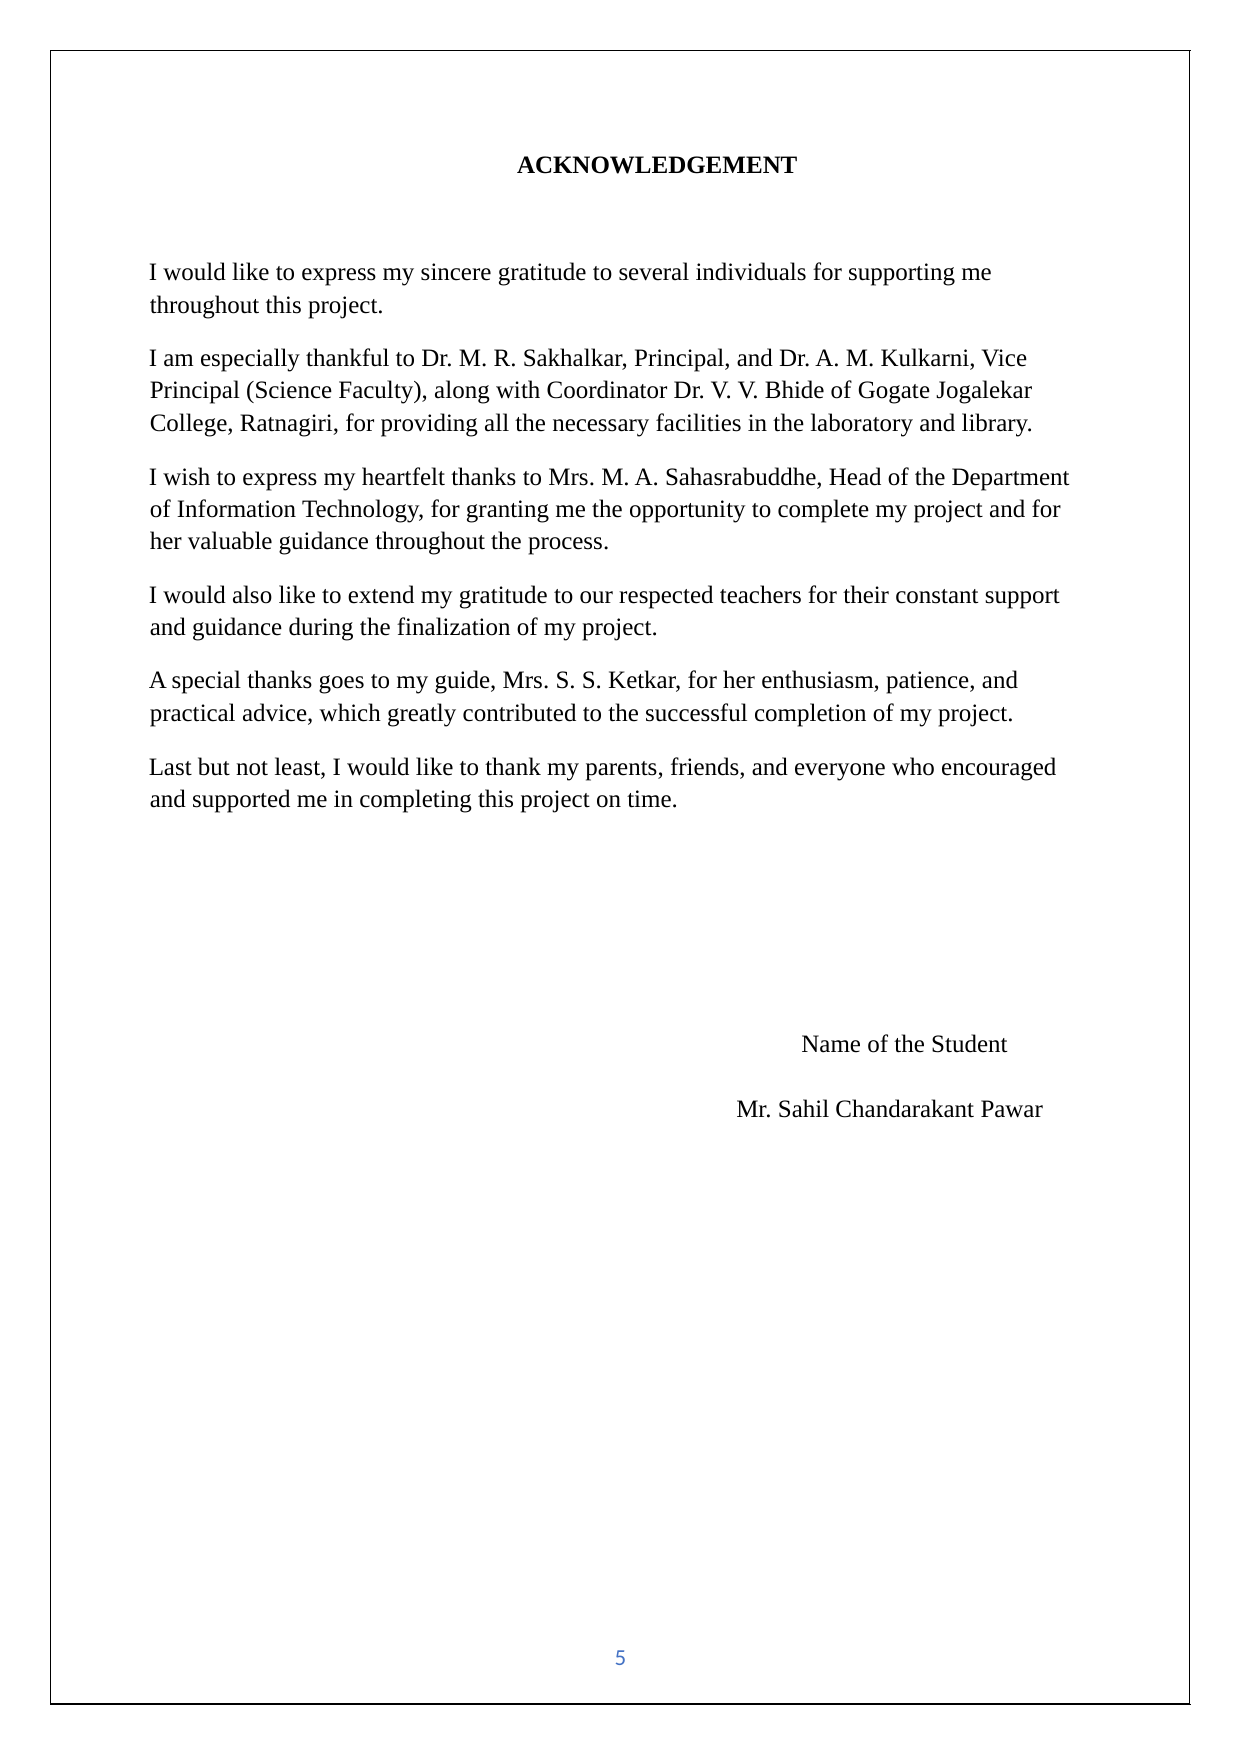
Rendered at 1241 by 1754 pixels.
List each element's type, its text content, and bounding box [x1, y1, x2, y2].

text I wish to express my heartfelt thanks to Mrs. M. A. Sahasrabuddhe, Head of the Department of Information Technology, for granting me the opportunity to complete my project and for her valuable guidance throughout the process. [148, 462, 1090, 555]
text ACKNOWLEDGEMENT [150, 150, 1164, 179]
text Name of the Student [150, 1029, 1090, 1058]
text A special thanks goes to my guide, Mrs. S. S. Ketkar, for her enthusiasm, patience, and practical advice, which greatly contributed to the successful completion of my project. [148, 666, 1090, 727]
text I am especially thankful to Dr. M. R. Sakhalkar, Principal, and Dr. A. M. Kulkarni, Vice Principal (Science Faculty), along with Coordinator Dr. V. V. Bhide of Gogate Jogalekar College, Ratnagiri, for providing all the necessary facilities in the laboratory and library. [148, 343, 1090, 437]
text Last but not least, I would like to thank my parents, friends, and everyone who encouraged and supported me in completing this project on time. [148, 752, 1090, 812]
text I would also like to extend my gratitude to our respected teachers for their constant support and guidance during the finalization of my project. [148, 580, 1090, 641]
text I would like to express my sincere gratitude to several individuals for supporting me throughout this project. [148, 257, 1090, 318]
text Mr. Sahil Chandarakant Pawar [150, 1094, 1043, 1123]
